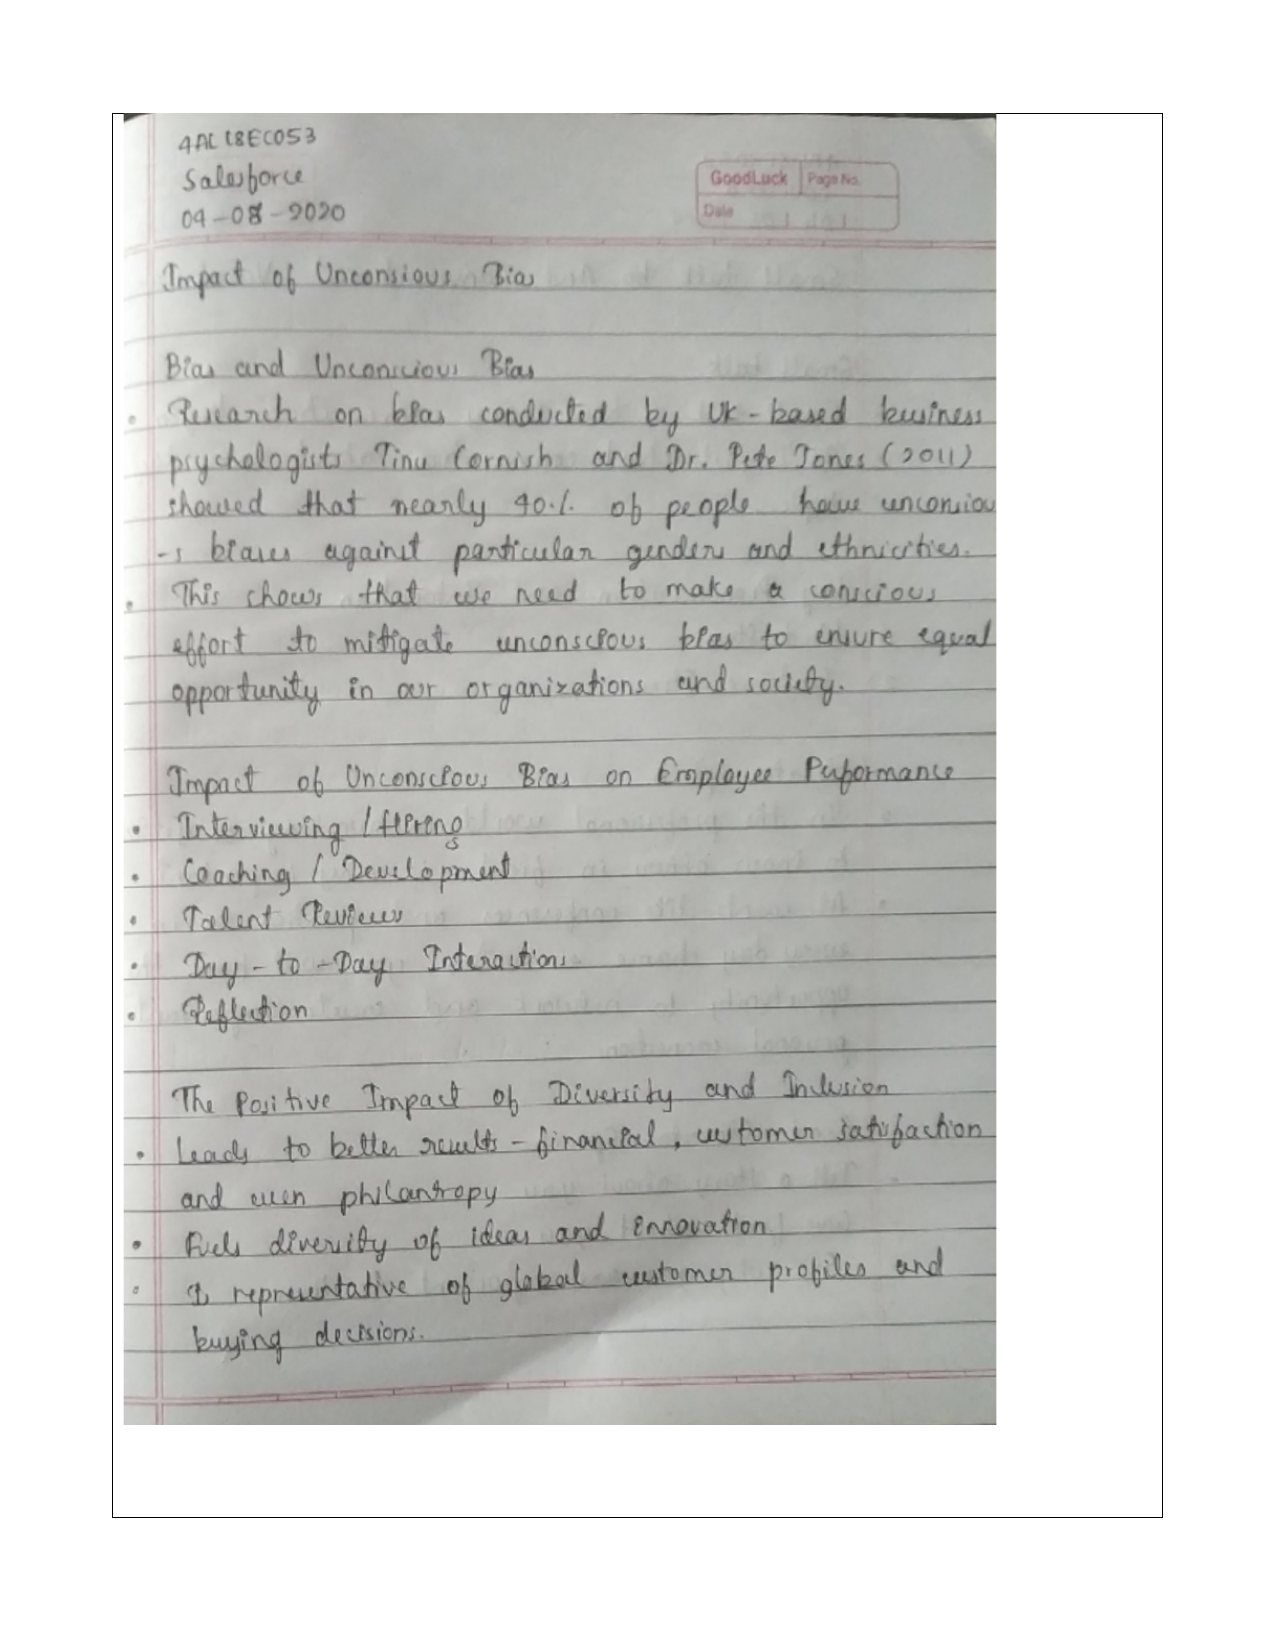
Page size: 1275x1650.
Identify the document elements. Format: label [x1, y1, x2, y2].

table_cell [113, 114, 1162, 1517]
picture [123, 113, 997, 1425]
